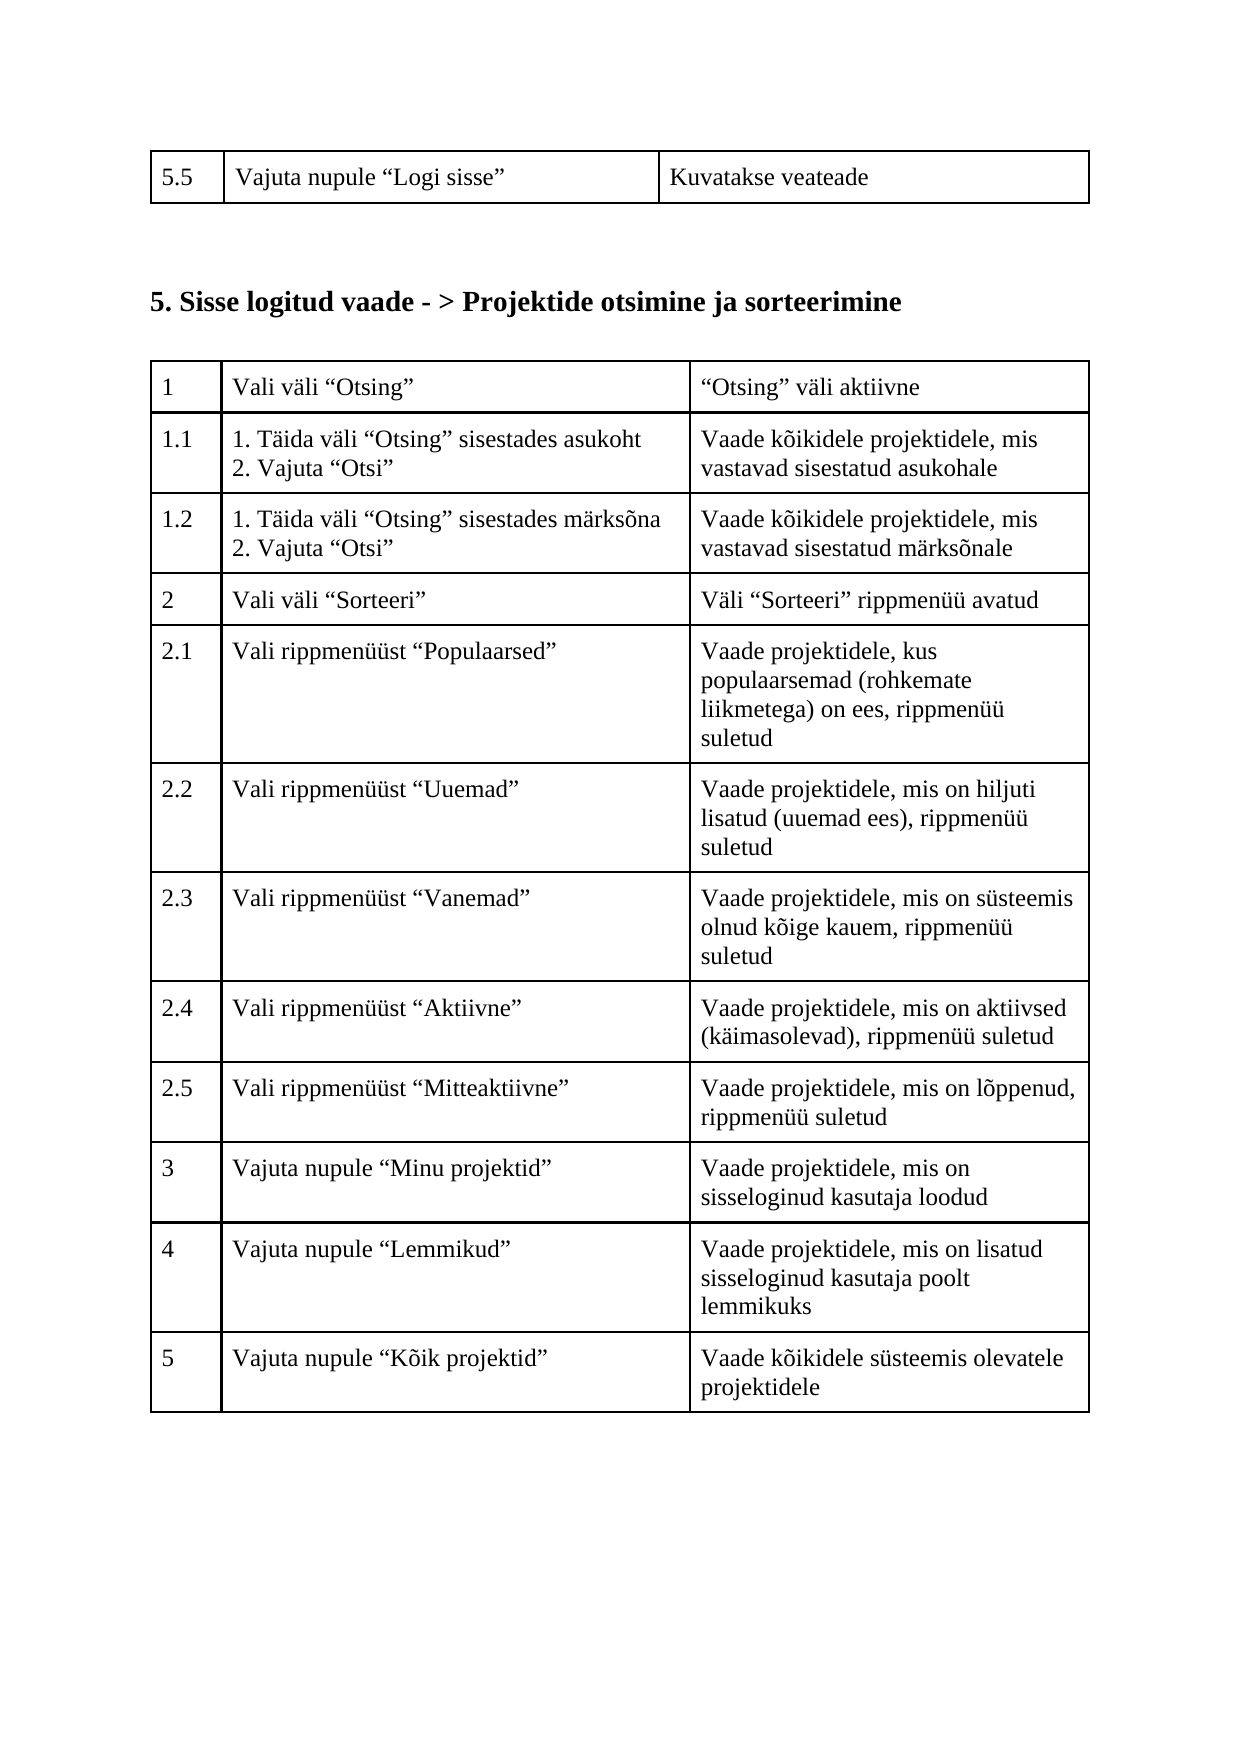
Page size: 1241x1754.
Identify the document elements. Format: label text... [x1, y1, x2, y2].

table_cell 5 [152, 1333, 220, 1411]
table_cell 2.2 [152, 764, 220, 871]
table_cell Vaade projektidele, kus populaarsemad (rohkemate liikmetega) on ees, rippmenüü suletud [691, 626, 1088, 762]
table_cell Vaade kõikidele projektidele, mis vastavad sisestatud märksõnale [691, 494, 1088, 572]
table_cell Vaade projektidele, mis on aktiivsed (käimasolevad), rippmenüü suletud [691, 982, 1088, 1061]
table_cell 1. Täida väli “Otsing” sisestades märksõna 2. Vajuta “Otsi” [223, 494, 689, 572]
table_cell 3 [152, 1143, 220, 1221]
subtitle 5. Sisse logitud vaade - > Projektide otsimine ja sorteerimine [150, 284, 1090, 318]
table_cell 2.1 [152, 626, 220, 762]
table_cell 1.2 [152, 494, 220, 572]
table_header Vali väli “Otsing” [223, 362, 689, 411]
table_cell Vaade projektidele, mis on sisseloginud kasutaja loodud [691, 1143, 1088, 1221]
table_cell 4 [152, 1224, 220, 1331]
table_cell 2.4 [152, 982, 220, 1061]
table_cell Vaade kõikidele süsteemis olevatele projektidele [691, 1333, 1088, 1411]
table_cell Vali rippmenüüst “Populaarsed” [223, 626, 689, 762]
table_cell 2.5 [152, 1063, 220, 1141]
table_cell 5.5 [152, 152, 223, 202]
table_cell Vajuta nupule “Lemmikud” [223, 1224, 689, 1331]
table_cell Vali rippmenüüst “Mitteaktiivne” [223, 1063, 689, 1141]
table_cell Vajuta nupule “Kõik projektid” [223, 1333, 689, 1411]
table_cell Vali rippmenüüst “Aktiivne” [223, 982, 689, 1061]
table_cell Vaade projektidele, mis on lisatud sisseloginud kasutaja poolt lemmikuks [691, 1224, 1088, 1331]
table_cell Vaade projektidele, mis on hiljuti lisatud (uuemad ees), rippmenüü suletud [691, 764, 1088, 871]
table_cell Vali rippmenüüst “Uuemad” [223, 764, 689, 871]
table_cell Vali väli “Sorteeri” [223, 574, 689, 624]
table_cell 1.1 [152, 414, 220, 492]
table_cell Väli “Sorteeri” rippmenüü avatud [691, 574, 1088, 624]
table_cell Vali rippmenüüst “Vanemad” [223, 873, 689, 980]
table_cell Vaade projektidele, mis on lõppenud, rippmenüü suletud [691, 1063, 1088, 1141]
table_cell 1. Täida väli “Otsing” sisestades asukoht 2. Vajuta “Otsi” [223, 414, 689, 492]
table_header “Otsing” väli aktiivne [691, 362, 1088, 411]
table_cell Kuvatakse veateade [660, 152, 1088, 202]
table_cell Vaade kõikidele projektidele, mis vastavad sisestatud asukohale [691, 414, 1088, 492]
table_cell 2 [152, 574, 220, 624]
table_cell Vajuta nupule “Minu projektid” [223, 1143, 689, 1221]
table_header 1 [152, 362, 220, 411]
table_cell Vajuta nupule “Logi sisse” [225, 152, 658, 202]
table_cell Vaade projektidele, mis on süsteemis olnud kõige kauem, rippmenüü suletud [691, 873, 1088, 980]
table_cell 2.3 [152, 873, 220, 980]
